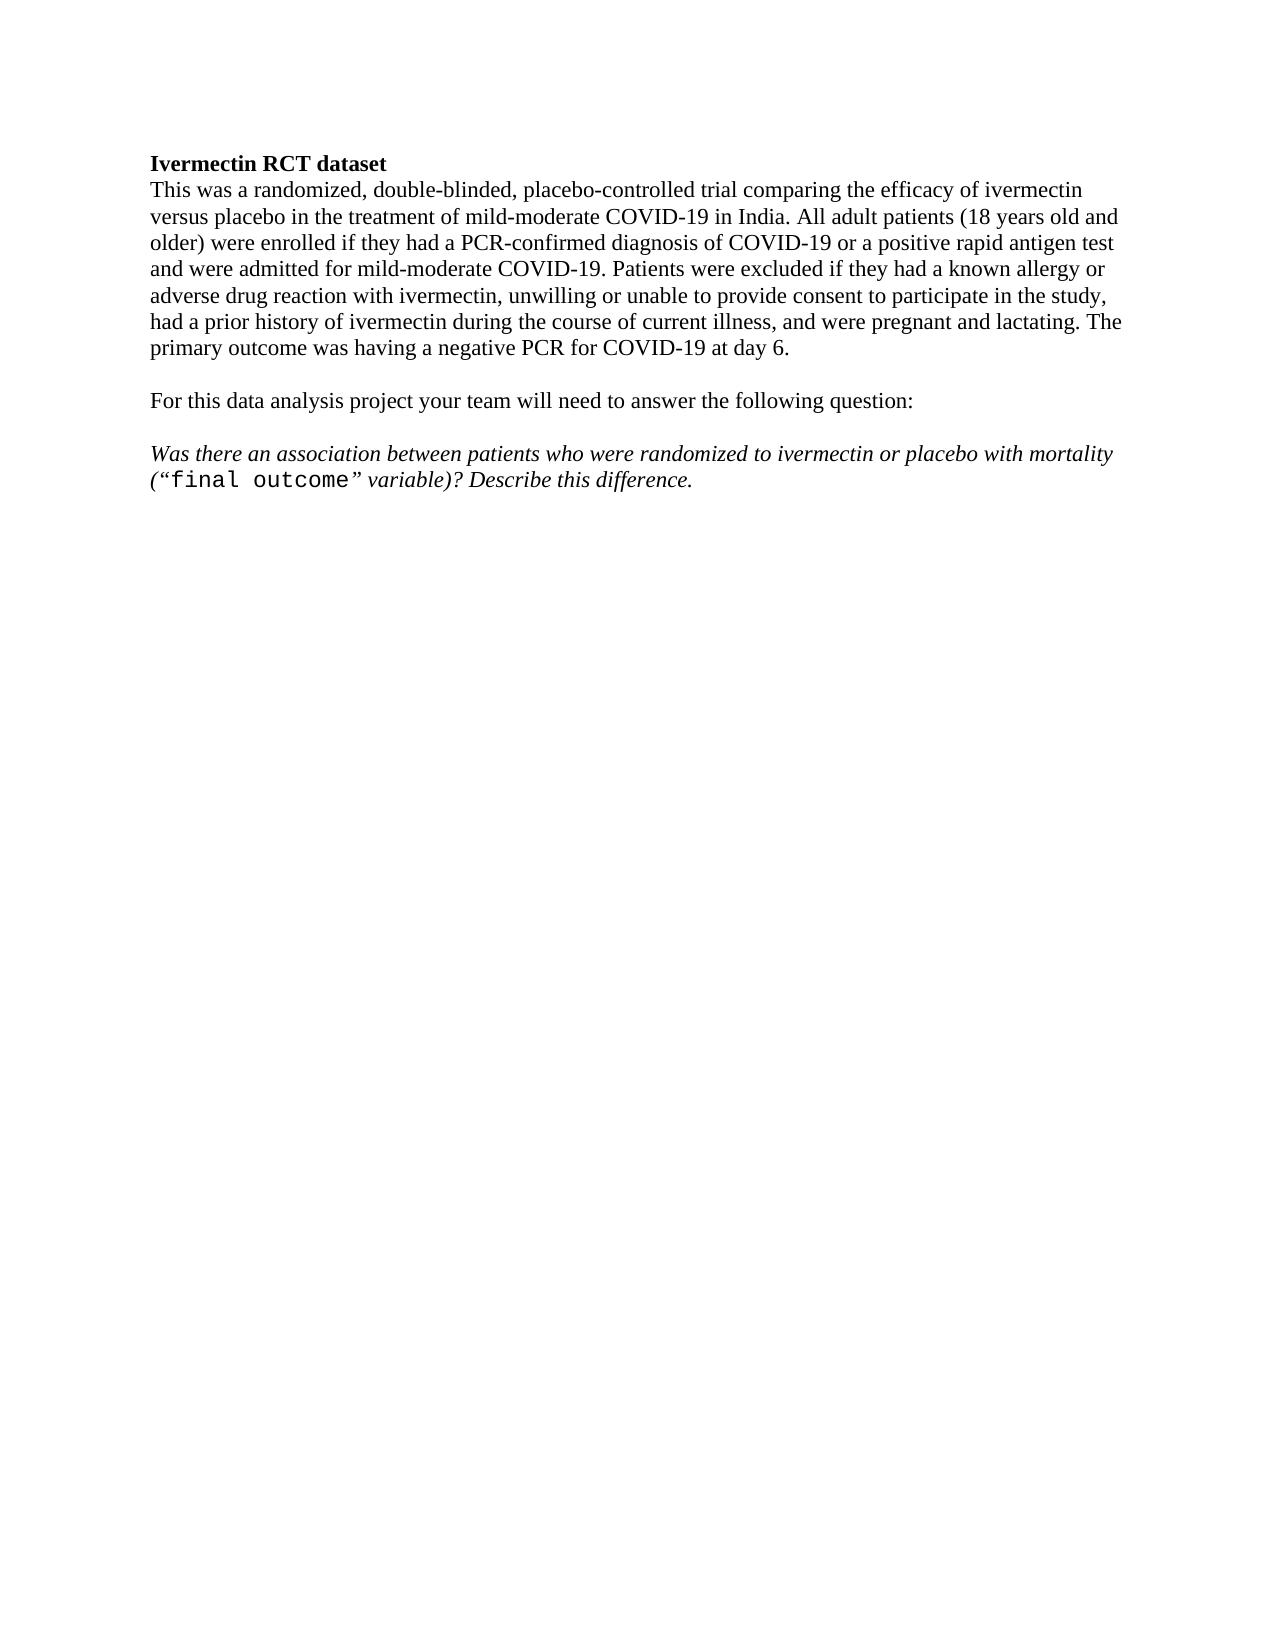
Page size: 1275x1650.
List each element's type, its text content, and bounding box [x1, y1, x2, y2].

text For this data analysis project your team will need to answer the following question: [150, 387, 1125, 413]
text This was a randomized, double-blinded, placebo-controlled trial comparing the efficacy of ivermectin versus placebo in the treatment of mild-moderate COVID-19 in India. All adult patients (18 years old and older) were enrolled if they had a PCR-confirmed diagnosis of COVID-19 or a positive rapid antigen test and were admitted for mild-moderate COVID-19. Patients were excluded if they had a known allergy or adverse drug reaction with ivermectin, unwilling or unable to provide consent to participate in the study, had a prior history of ivermectin during the course of current illness, and were pregnant and lactating. The primary outcome was having a negative PCR for COVID-19 at day 6. [150, 176, 1125, 361]
text Was there an association between patients who were randomized to ivermectin or placebo with mortality (“final outcome” variable)? Describe this difference. [150, 440, 1125, 494]
text Ivermectin RCT dataset [150, 150, 1125, 176]
